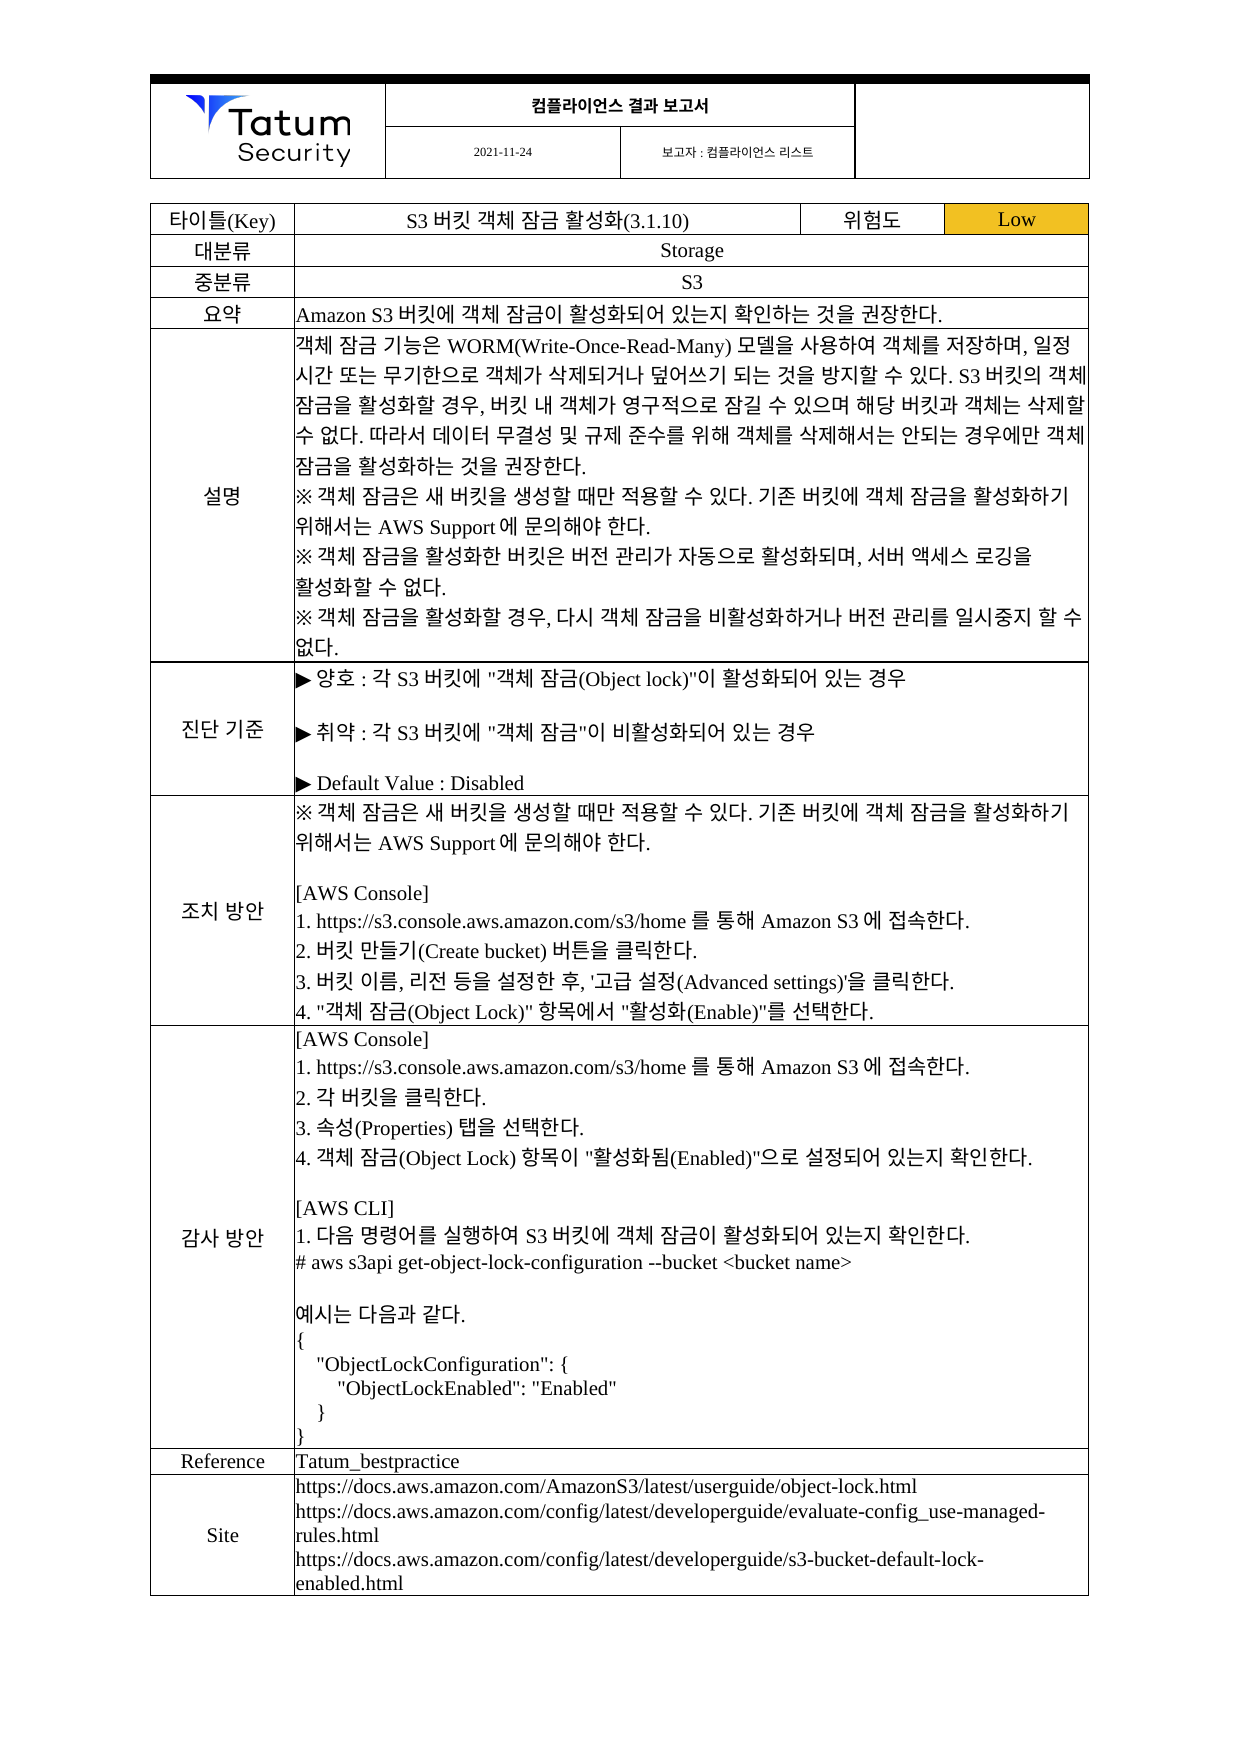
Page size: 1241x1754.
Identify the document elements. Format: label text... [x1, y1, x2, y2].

table_cell 설명 [151, 329, 294, 661]
table_cell https://docs.aws.amazon.com/AmazonS3/latest/userguide/object-lock.html https://docs.aws.amazon.com/config/latest/developerguide/evaluate-config_use-managed-rules.html https://docs.aws.amazon.com/config/latest/developerguide/s3-bucket-default-lock-enabled.html [295, 1475, 1088, 1595]
picture [186, 95, 350, 167]
table_cell 대분류 [151, 235, 294, 266]
table_header 타이틀(Key) [151, 204, 294, 234]
table_cell Amazon S3 버킷에 객체 잠금이 활성화되어 있는지 확인하는 것을 권장한다. [295, 298, 1088, 328]
table_cell 조치 방안 [151, 796, 294, 1025]
table_cell 감사 방안 [151, 1026, 294, 1448]
table_header 위험도 [801, 204, 944, 234]
table_cell Tatum_bestpractice [295, 1449, 1088, 1473]
table_cell 요약 [151, 298, 294, 328]
table_header Low [945, 204, 1088, 234]
table_cell 진단 기준 [151, 663, 294, 795]
table_cell ▶ 양호 : 각 S3 버킷에 "객체 잠금(Object lock)"이 활성화되어 있는 경우 ▶ 취약 : 각 S3 버킷에 "객체 잠금"이 비활성화되어 있는 경우 ▶ Default Value : Disabled [295, 663, 1088, 795]
table_cell [AWS Console] 1. https://s3.console.aws.amazon.com/s3/home 를 통해 Amazon S3에 접속한다. 2. 각 버킷을 클릭한다. 3. 속성(Properties) 탭을 선택한다. 4. 객체 잠금(Object Lock) 항목이 "활성화됨(Enabled)"으로 설정되어 있는지 확인한다. [AWS CLI] 1. 다음 명령어를 실행하여 S3 버킷에 객체 잠금이 활성화되어 있는지 확인한다. # aws s3api get-object-lock-configuration --bucket <bucket name> 예시는 다음과 같다. { "ObjectLockConfiguration": { "ObjectLockEnabled": "Enabled" } } [295, 1026, 1088, 1448]
table_cell Reference [151, 1449, 294, 1473]
table_cell Storage [295, 235, 1088, 266]
table_cell Site [151, 1475, 294, 1595]
table_cell 객체 잠금 기능은 WORM(Write-Once-Read-Many) 모델을 사용하여 객체를 저장하며, 일정 시간 또는 무기한으로 객체가 삭제되거나 덮어쓰기 되는 것을 방지할 수 있다. S3 버킷의 객체 잠금을 활성화할 경우, 버킷 내 객체가 영구적으로 잠길 수 있으며 해당 버킷과 객체는 삭제할 수 없다. 따라서 데이터 무결성 및 규제 준수를 위해 객체를 삭제해서는 안되는 경우에만 객체 잠금을 활성화하는 것을 권장한다. ※ 객체 잠금은 새 버킷을 생성할 때만 적용할 수 있다. 기존 버킷에 객체 잠금을 활성화하기 위해서는 AWS Support에 문의해야 한다. ※ 객체 잠금을 활성화한 버킷은 버전 관리가 자동으로 활성화되며, 서버 액세스 로깅을 활성화할 수 없다. ※ 객체 잠금을 활성화할 경우, 다시 객체 잠금을 비활성화하거나 버전 관리를 일시중지 할 수 없다. [295, 329, 1088, 661]
table_cell ※ 객체 잠금은 새 버킷을 생성할 때만 적용할 수 있다. 기존 버킷에 객체 잠금을 활성화하기 위해서는 AWS Support에 문의해야 한다. [AWS Console] 1. https://s3.console.aws.amazon.com/s3/home 를 통해 Amazon S3에 접속한다. 2. 버킷 만들기(Create bucket) 버튼을 클릭한다. 3. 버킷 이름, 리전 등을 설정한 후, '고급 설정(Advanced settings)'을 클릭한다. 4. "객체 잠금(Object Lock)" 항목에서 "활성화(Enable)"를 선택한다. [295, 796, 1088, 1025]
table_header S3 버킷 객체 잠금 활성화(3.1.10) [295, 204, 800, 234]
table_cell S3 [295, 267, 1088, 297]
table_cell 중분류 [151, 267, 294, 297]
